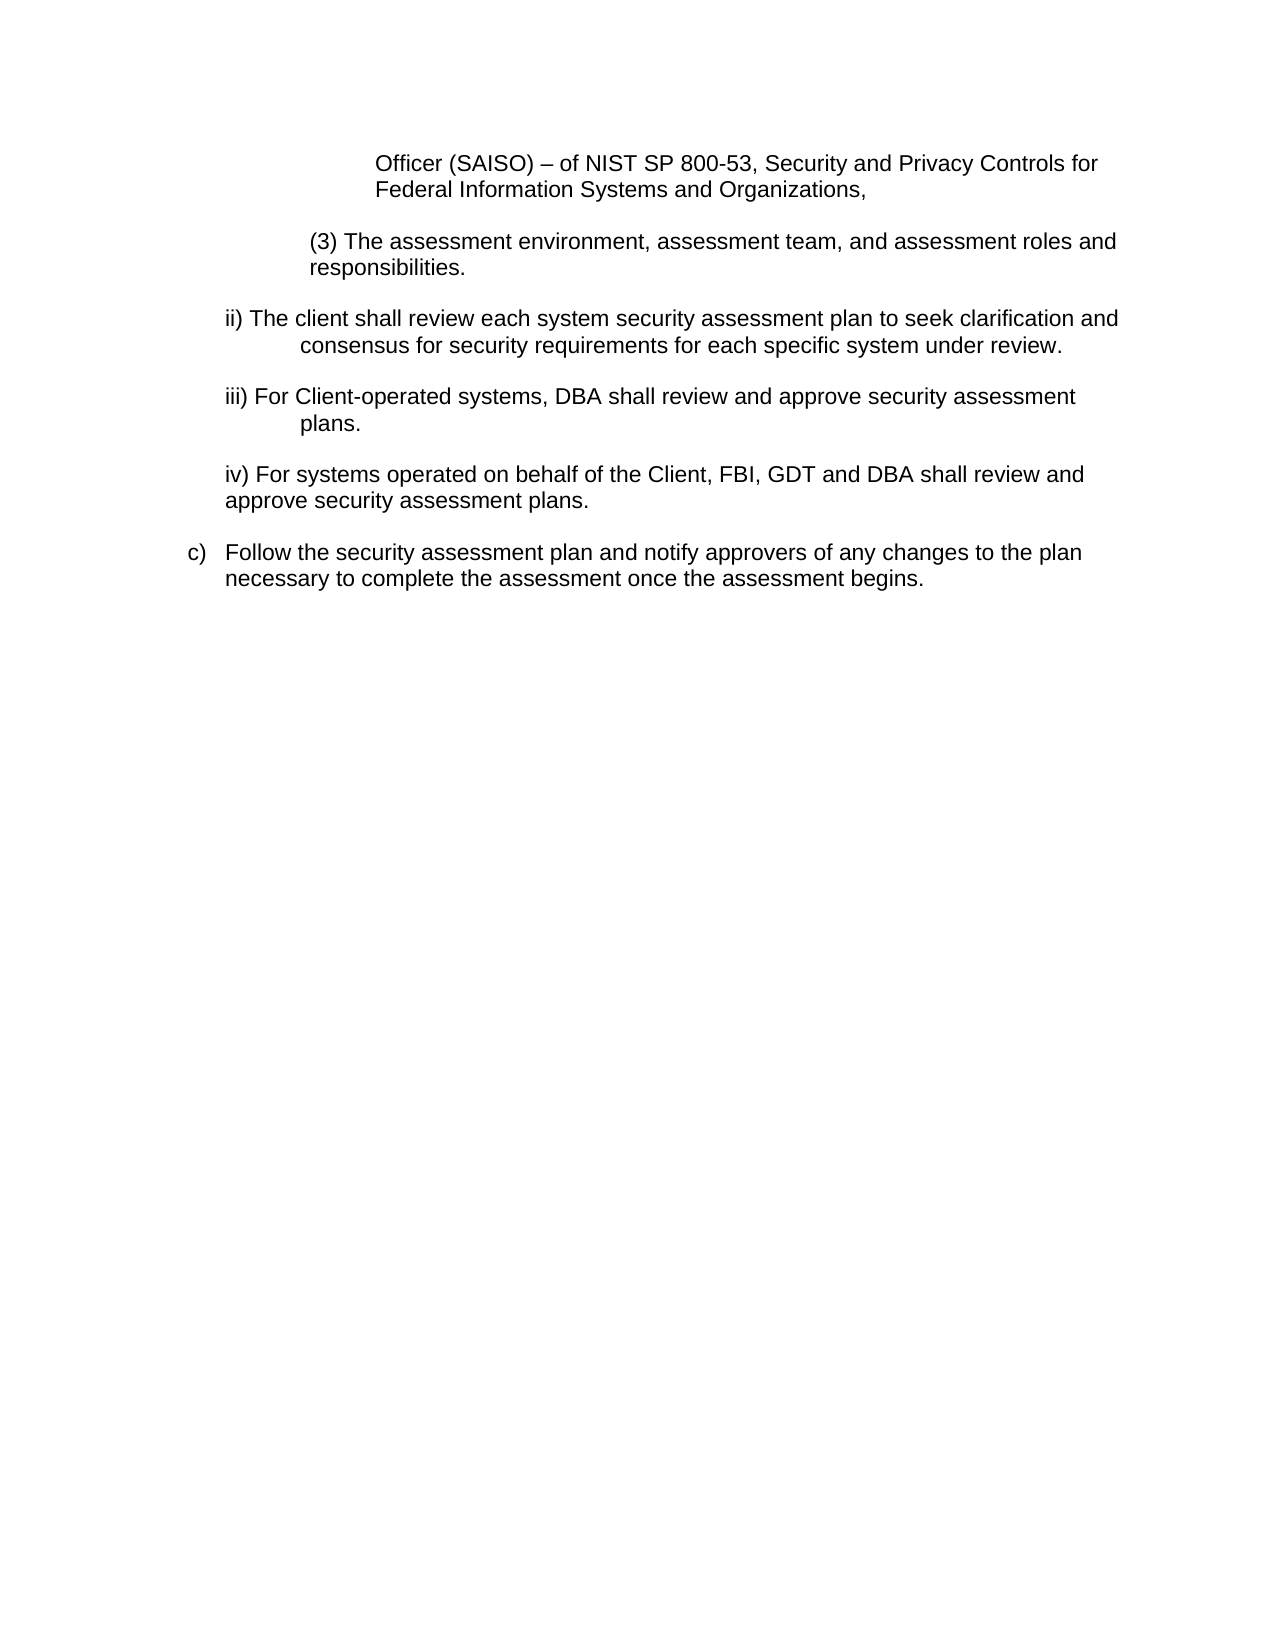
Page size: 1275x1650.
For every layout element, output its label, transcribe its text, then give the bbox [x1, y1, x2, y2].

text iv) For systems operated on behalf of the Client, FBI, GDT and DBA shall review and approve security assessment plans. [225, 461, 1125, 513]
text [375, 150, 1125, 203]
text (3) The assessment environment, assessment team, and assessment roles and responsibilities. [309, 228, 1125, 280]
text iii) For Client-operated systems, DBA shall review and approve security assessment plans. [225, 383, 1125, 436]
list Follow the security assessment plan and notify approvers of any changes to the plan necessary to complete the assessment once the assessment begins. [187, 538, 1125, 591]
text ii) The client shall review each system security assessment plan to seek clarification and consensus for security requirements for each specific system under review. [225, 305, 1125, 358]
